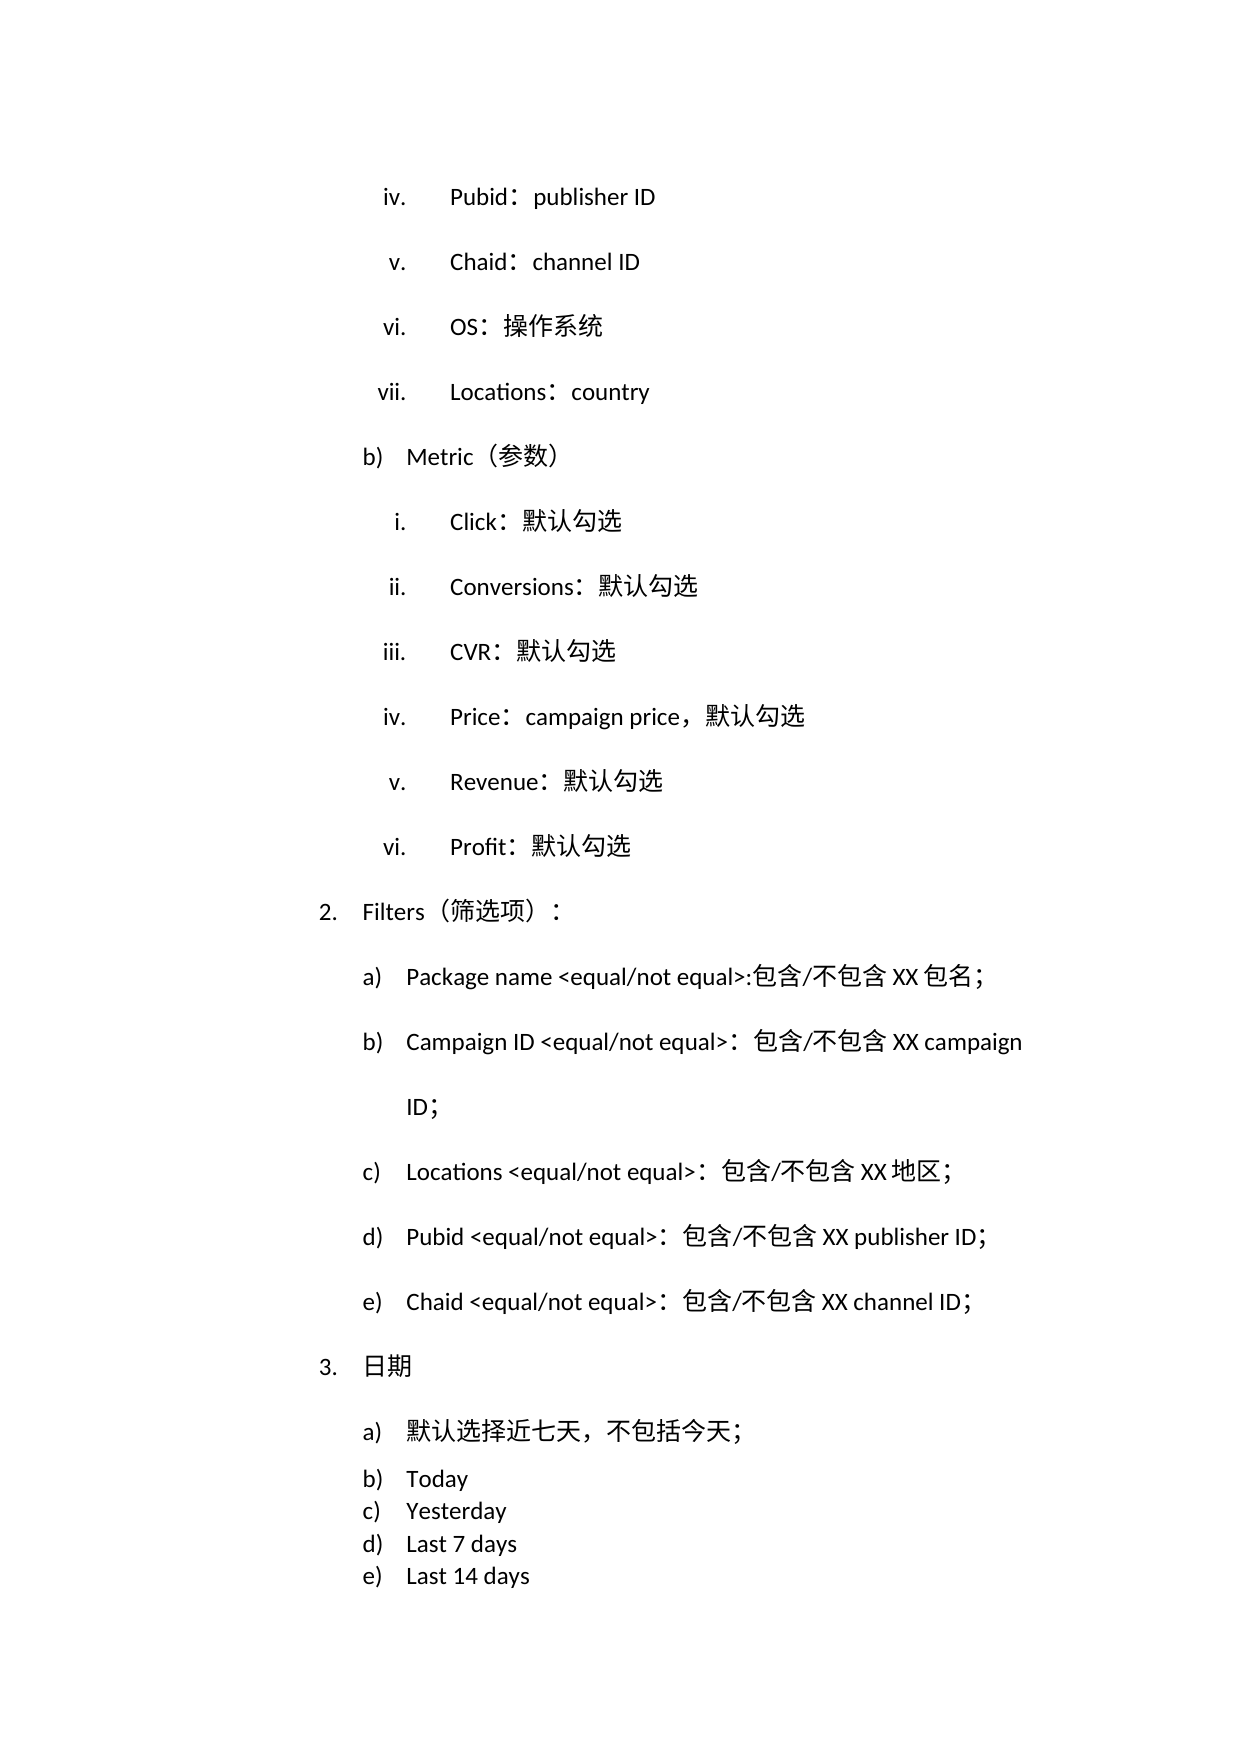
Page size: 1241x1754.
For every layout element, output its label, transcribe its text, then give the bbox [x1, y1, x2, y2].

list CVR：默认勾选 [406, 617, 1053, 682]
list Price：campaign price，默认勾选 [406, 682, 1053, 747]
list Package name <equal/not equal>:包含/不包含XX包名； [362, 942, 1053, 1007]
list OS：操作系统 [406, 292, 1053, 357]
list Chaid <equal/not equal>：包含/不包含XX channel ID； [362, 1267, 1053, 1332]
list 日期 [319, 1332, 1053, 1397]
list Pubid：publisher ID [406, 162, 1053, 227]
list Locations：country [406, 357, 1053, 422]
list Last 14 days [362, 1559, 1053, 1592]
list Profit：默认勾选 [406, 812, 1053, 877]
list Locations <equal/not equal>：包含/不包含XX地区； [362, 1137, 1053, 1202]
list Metric（参数） [362, 422, 1053, 487]
list Campaign ID <equal/not equal>：包含/不包含XX campaign ID； [362, 1007, 1053, 1137]
list Pubid <equal/not equal>：包含/不包含XX publisher ID； [362, 1202, 1053, 1267]
list Conversions：默认勾选 [406, 552, 1053, 617]
list Today [362, 1462, 1053, 1494]
list Revenue：默认勾选 [406, 747, 1053, 812]
list Filters（筛选项）： [319, 877, 1053, 942]
list Last 7 days [362, 1527, 1053, 1559]
list Chaid：channel ID [406, 227, 1053, 292]
list Yesterday [362, 1494, 1053, 1527]
list Click：默认勾选 [406, 487, 1053, 552]
list 默认选择近七天，不包括今天； [362, 1397, 1053, 1462]
